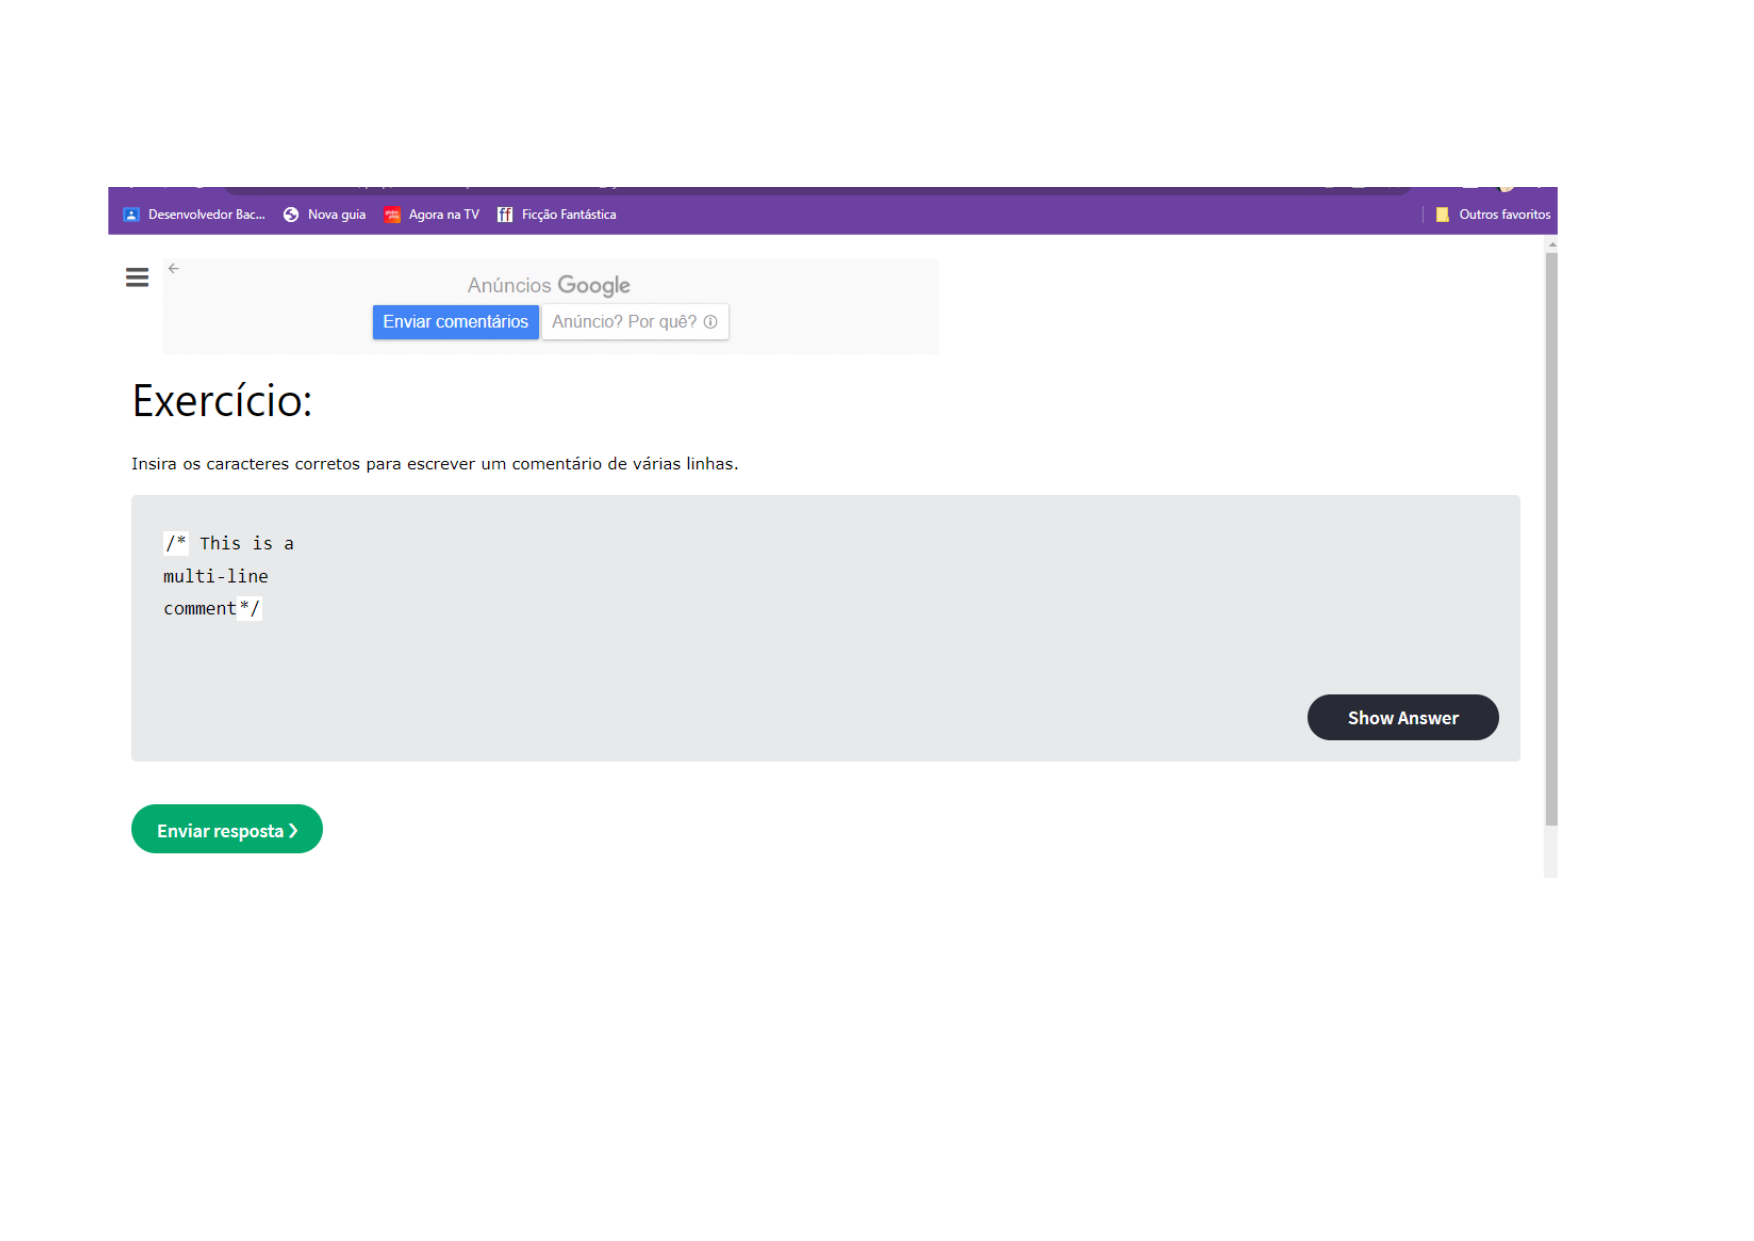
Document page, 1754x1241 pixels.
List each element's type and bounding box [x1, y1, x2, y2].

picture [108, 187, 1558, 878]
